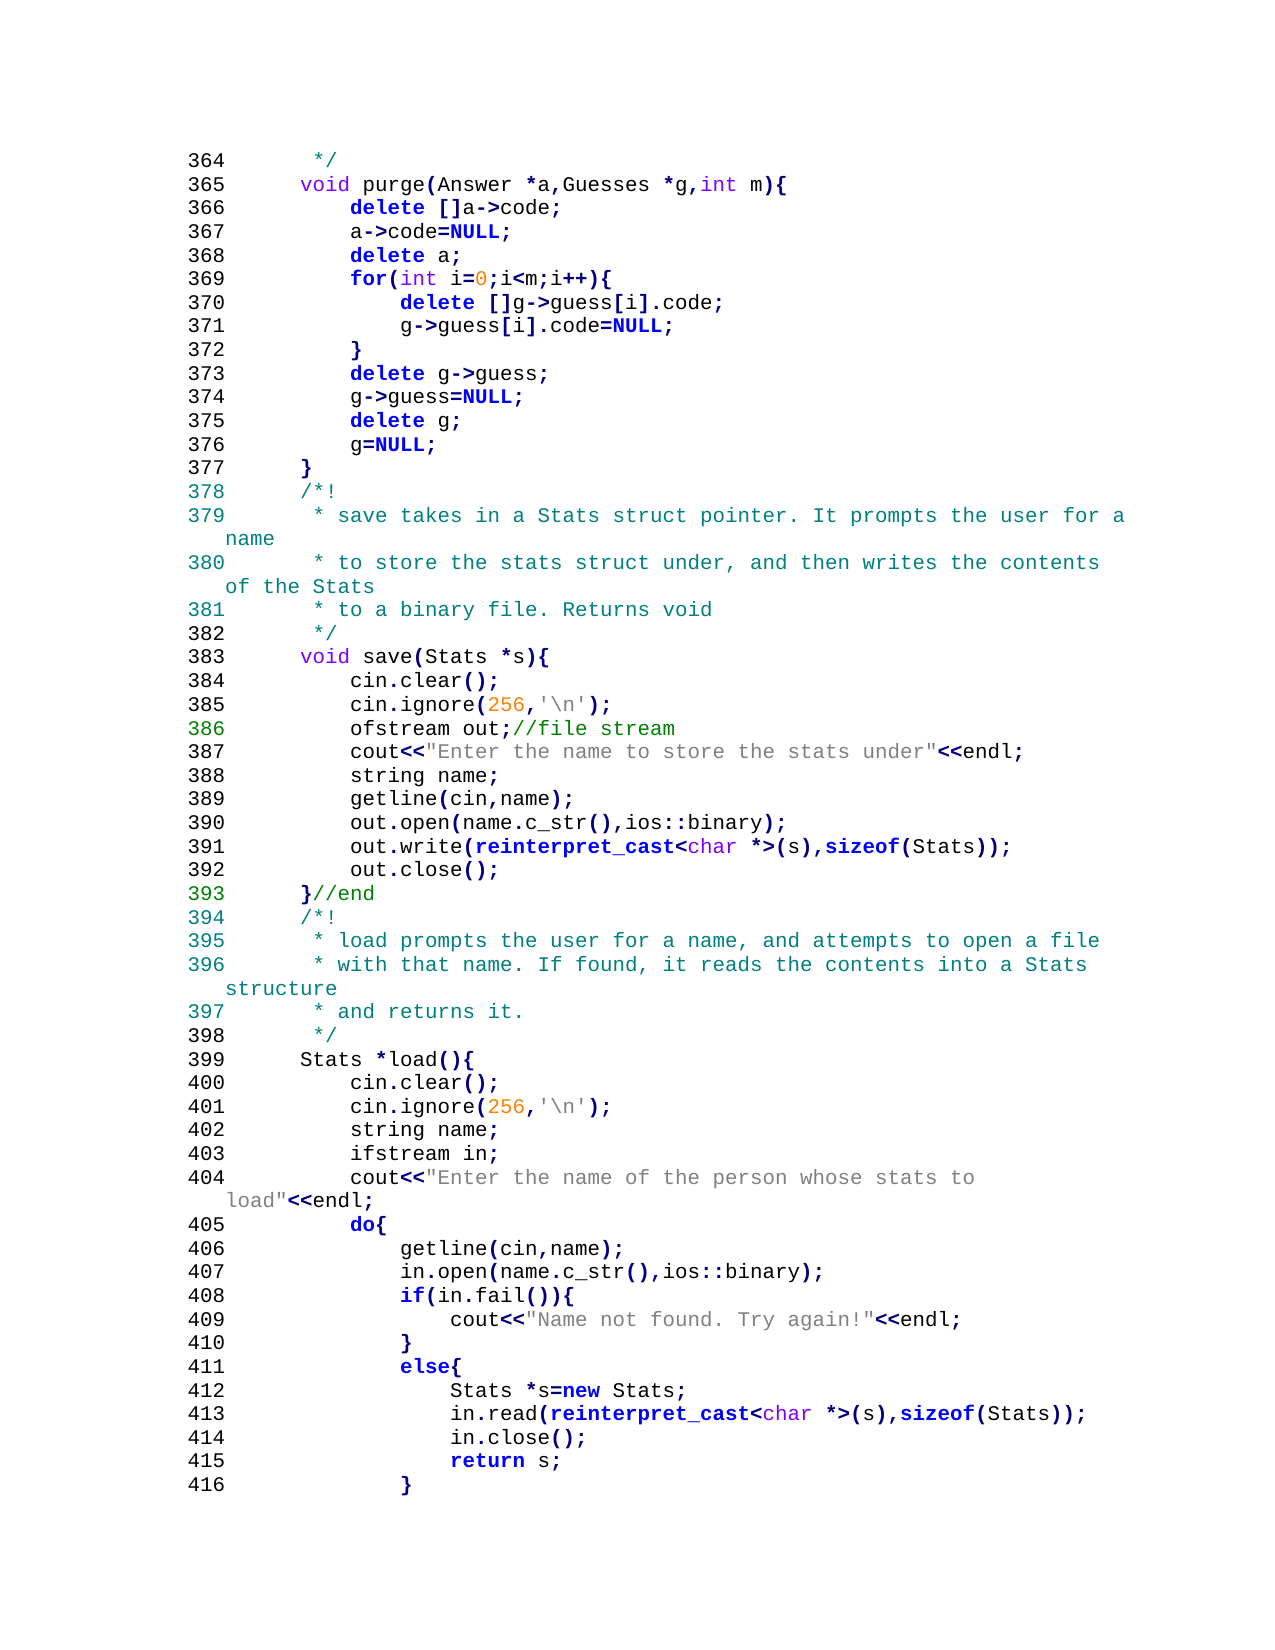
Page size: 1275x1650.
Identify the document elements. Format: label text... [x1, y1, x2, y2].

list /*! [187, 481, 1125, 505]
list cin.clear(); [187, 1072, 1125, 1096]
list if(in.fail()){ [187, 1285, 1125, 1309]
list delete []a->code; [187, 197, 1125, 221]
list /*! [187, 907, 1125, 930]
list cin.ignore(256,'\n'); [187, 1096, 1125, 1119]
list g->guess[i].code=NULL; [187, 316, 1125, 339]
list g->guess=NULL; [187, 386, 1125, 410]
list * with that name. If found, it reads the contents into a Stats structure [187, 954, 1125, 1001]
list cout<<"Enter the name to store the stats under"<<endl; [187, 741, 1125, 765]
list out.open(name.c_str(),ios::binary); [187, 812, 1125, 836]
list cin.clear(); [187, 670, 1125, 694]
list cin.ignore(256,'\n'); [187, 694, 1125, 717]
list return s; [187, 1451, 1125, 1474]
list }//end [187, 883, 1125, 907]
list * to a binary file. Returns void [187, 599, 1125, 623]
list cout<<"Enter the name of the person whose stats to load"<<endl; [187, 1167, 1125, 1214]
list } [187, 339, 1125, 363]
list } [187, 457, 1125, 481]
list void purge(Answer *a,Guesses *g,int m){ [187, 174, 1125, 197]
list for(int i=0;i<m;i++){ [187, 268, 1125, 292]
list a->code=NULL; [187, 221, 1125, 244]
list delete a; [187, 244, 1125, 268]
list in.close(); [187, 1427, 1125, 1451]
list delete g->guess; [187, 363, 1125, 386]
list ofstream out;//file stream [187, 717, 1125, 741]
list do{ [187, 1214, 1125, 1238]
list } [187, 1474, 1125, 1498]
list else{ [187, 1356, 1125, 1379]
list ifstream in; [187, 1143, 1125, 1167]
list out.write(reinterpret_cast<char *>(s),sizeof(Stats)); [187, 836, 1125, 859]
list g=NULL; [187, 434, 1125, 457]
list Stats *s=new Stats; [187, 1379, 1125, 1403]
list * load prompts the user for a name, and attempts to open a file [187, 930, 1125, 954]
list * to store the stats struct under, and then writes the contents of the Stats [187, 552, 1125, 599]
list delete []g->guess[i].code; [187, 292, 1125, 316]
list Stats *load(){ [187, 1048, 1125, 1072]
list } [187, 1332, 1125, 1356]
list getline(cin,name); [187, 1238, 1125, 1261]
list string name; [187, 1119, 1125, 1143]
list string name; [187, 765, 1125, 788]
list in.open(name.c_str(),ios::binary); [187, 1261, 1125, 1285]
list out.close(); [187, 859, 1125, 883]
list delete g; [187, 410, 1125, 434]
list */ [187, 1025, 1125, 1048]
list in.read(reinterpret_cast<char *>(s),sizeof(Stats)); [187, 1403, 1125, 1427]
list cout<<"Name not found. Try again!"<<endl; [187, 1309, 1125, 1332]
list getline(cin,name); [187, 788, 1125, 812]
list */ [187, 623, 1125, 647]
list */ [187, 150, 1125, 174]
list * save takes in a Stats struct pointer. It prompts the user for a name [187, 505, 1125, 552]
list * and returns it. [187, 1001, 1125, 1025]
list void save(Stats *s){ [187, 647, 1125, 670]
